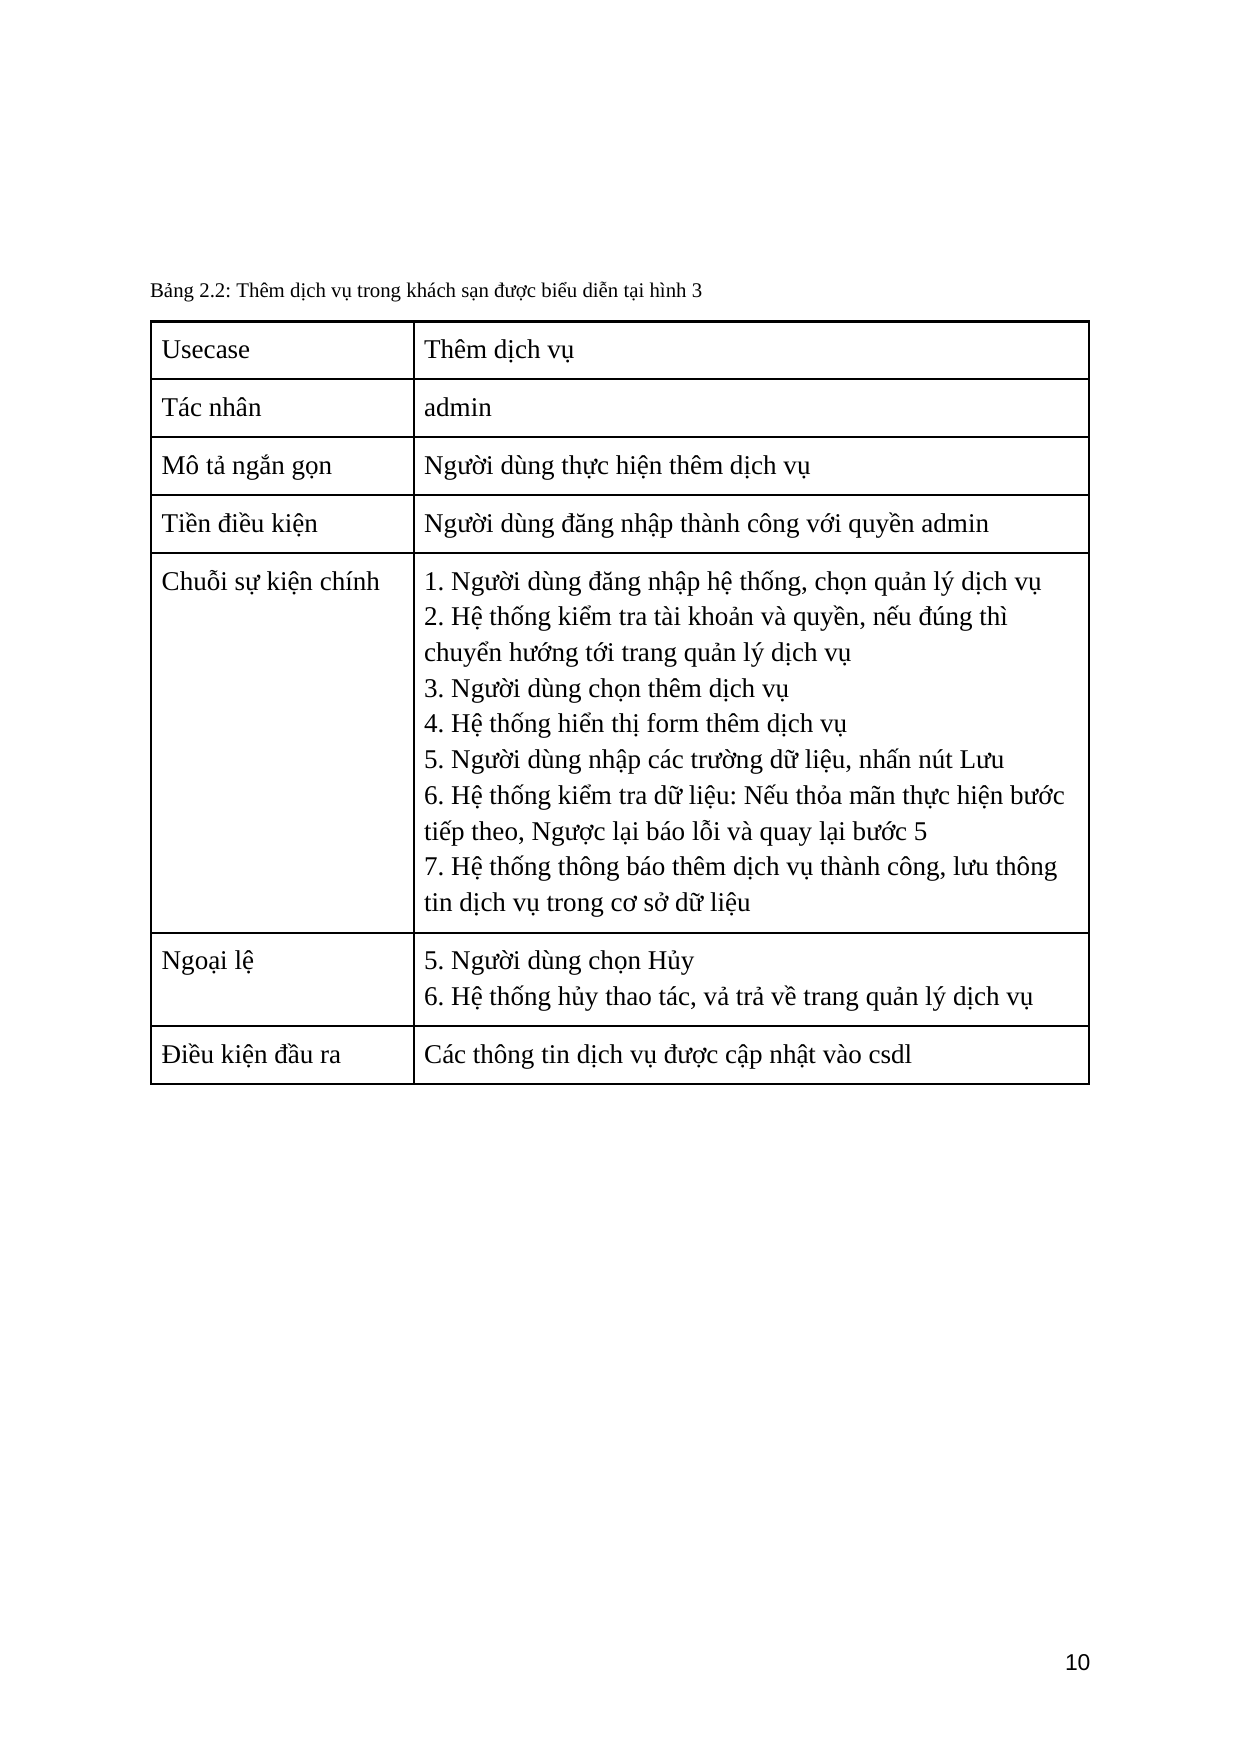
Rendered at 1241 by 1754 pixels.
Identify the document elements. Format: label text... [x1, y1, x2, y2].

table_header Usecase [152, 323, 413, 378]
table_cell 1. Người dùng đăng nhập hệ thống, chọn quản lý dịch vụ 2. Hệ thống kiểm tra tài khoản và quyền, nếu đúng thì chuyển hướng tới trang quản lý dịch vụ 3. Người dùng chọn thêm dịch vụ 4. Hệ thống hiển thị form thêm dịch vụ 5. Người dùng nhập các trường dữ liệu, nhấn nút Lưu 6. Hệ thống kiểm tra dữ liệu: Nếu thỏa mãn thực hiện bước tiếp theo, Ngược lại báo lỗi và quay lại bước 5 7. Hệ thống thông báo thêm dịch vụ thành công, lưu thông tin dịch vụ trong cơ sở dữ liệu [415, 554, 1088, 932]
table_cell 5. Người dùng chọn Hủy 6. Hệ thống hủy thao tác, vả trả về trang quản lý dịch vụ [415, 934, 1088, 1025]
table_cell Ngoại lệ [152, 934, 413, 1025]
table_cell Người dùng đăng nhập thành công với quyền admin [415, 496, 1088, 552]
table_cell Chuỗi sự kiện chính [152, 554, 413, 932]
table_header Thêm dịch vụ [415, 323, 1088, 378]
table_cell Người dùng thực hiện thêm dịch vụ [415, 438, 1088, 494]
table_cell Các thông tin dịch vụ được cập nhật vào csdl [415, 1027, 1088, 1083]
table_cell admin [415, 380, 1088, 436]
table_cell Mô tả ngắn gọn [152, 438, 413, 494]
text Bảng 2.2: Thêm dịch vụ trong khách sạn được biểu diễn tại hình 3 [150, 278, 1090, 302]
table_cell Tác nhân [152, 380, 413, 436]
table_cell Tiền điều kiện [152, 496, 413, 552]
table_cell Điều kiện đầu ra [152, 1027, 413, 1083]
